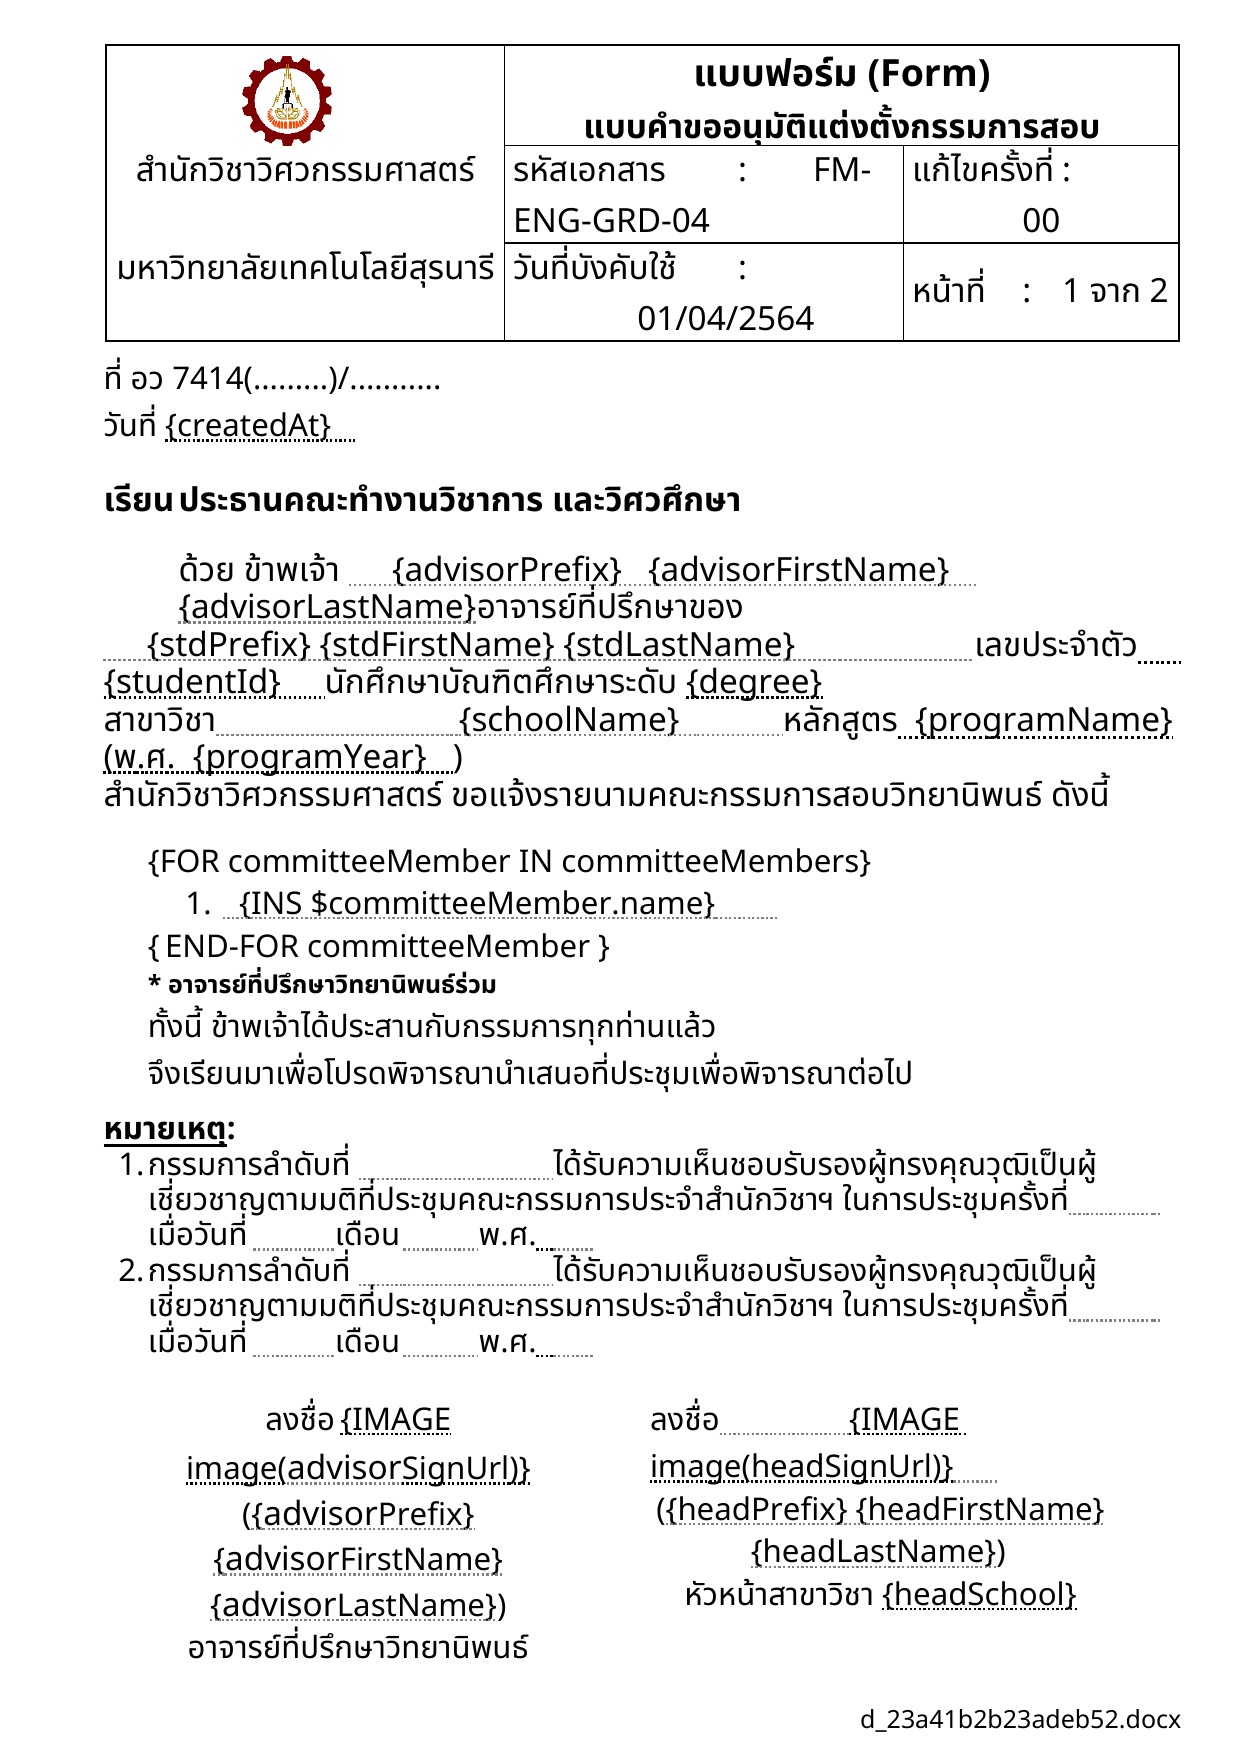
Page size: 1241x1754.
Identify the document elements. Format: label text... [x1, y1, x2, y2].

list กรรมการลำดับที่ ได้รับความเห็นชอบรับรองผู้ทรงคุณวุฒิเป็นผู้เชี่ยวชาญตามมติที่ประชุมคณะกรรมการประจำสำนักวิชาฯ ในการประชุมครั้งที่ เมื่อวันที่ เดือน พ.ศ. . [103, 1147, 1181, 1253]
table_header ลงชื่อ {IMAGE image(headSignUrl)} ({headPrefix} {headFirstName} {headLastName}) หัวหน้าสาขาวิชา {headSchool} [613, 1359, 1122, 1673]
list {INS $committeeMember.name} [185, 881, 1181, 924]
text ทั้งนี้ ข้าพเจ้าได้ประสานกับกรรมการทุกท่านแล้ว [103, 1004, 1181, 1052]
list กรรมการลำดับที่ ได้รับความเห็นชอบรับรองผู้ทรงคุณวุฒิเป็นผู้เชี่ยวชาญตามมติที่ประชุมคณะกรรมการประจำสำนักวิชาฯ ในการประชุมครั้งที่ เมื่อวันที่ เดือน พ.ศ. . [118, 1253, 1181, 1359]
list {FOR committeeMember IN committeeMembers} [148, 838, 1181, 881]
text วันที่ {createdAt} [103, 403, 1181, 451]
text หมายเหตุ: [103, 1111, 1181, 1147]
table_header ลงชื่อ {IMAGE image(advisorSignUrl)} ({advisorPrefix} {advisorFirstName} {advisorLastName}) อาจารย์ที่ปรึกษาวิทยานิพนธ์ [103, 1359, 613, 1673]
text สาขาวิชา {schoolName} หลักสูตร {programName} (พ.ศ. {programYear} ) [103, 701, 1181, 776]
text {stdPrefix} {stdFirstName} {stdLastName} เลขประจำตัว {studentId} นักศึกษาบัณฑิตศึกษาระดับ {degree} [103, 626, 1181, 701]
text เรียน ประธานคณะทำงานวิชาการ และวิศวศึกษา [103, 476, 1181, 526]
text * อาจารย์ที่ปรึกษาวิทยานิพนธ์ร่วม [103, 966, 1181, 1004]
text สำนักวิชาวิศวกรรมศาสตร์ ขอแจ้งรายนามคณะกรรมการสอบวิทยานิพนธ์ ดังนี้ [103, 776, 1181, 813]
picture [242, 56, 332, 146]
text ที่ อว 7414(.........)/........... [103, 356, 1181, 403]
text จึงเรียนมาเพื่อโปรดพิจารณานำเสนอที่ประชุมเพื่อพิจารณาต่อไป [103, 1052, 1181, 1099]
list { END-FOR committeeMember } [148, 924, 1181, 966]
text ด้วย ข้าพเจ้า {advisorPrefix} {advisorFirstName} {advisorLastName} อาจารย์ที่ปรึกษาของ [103, 551, 1181, 626]
